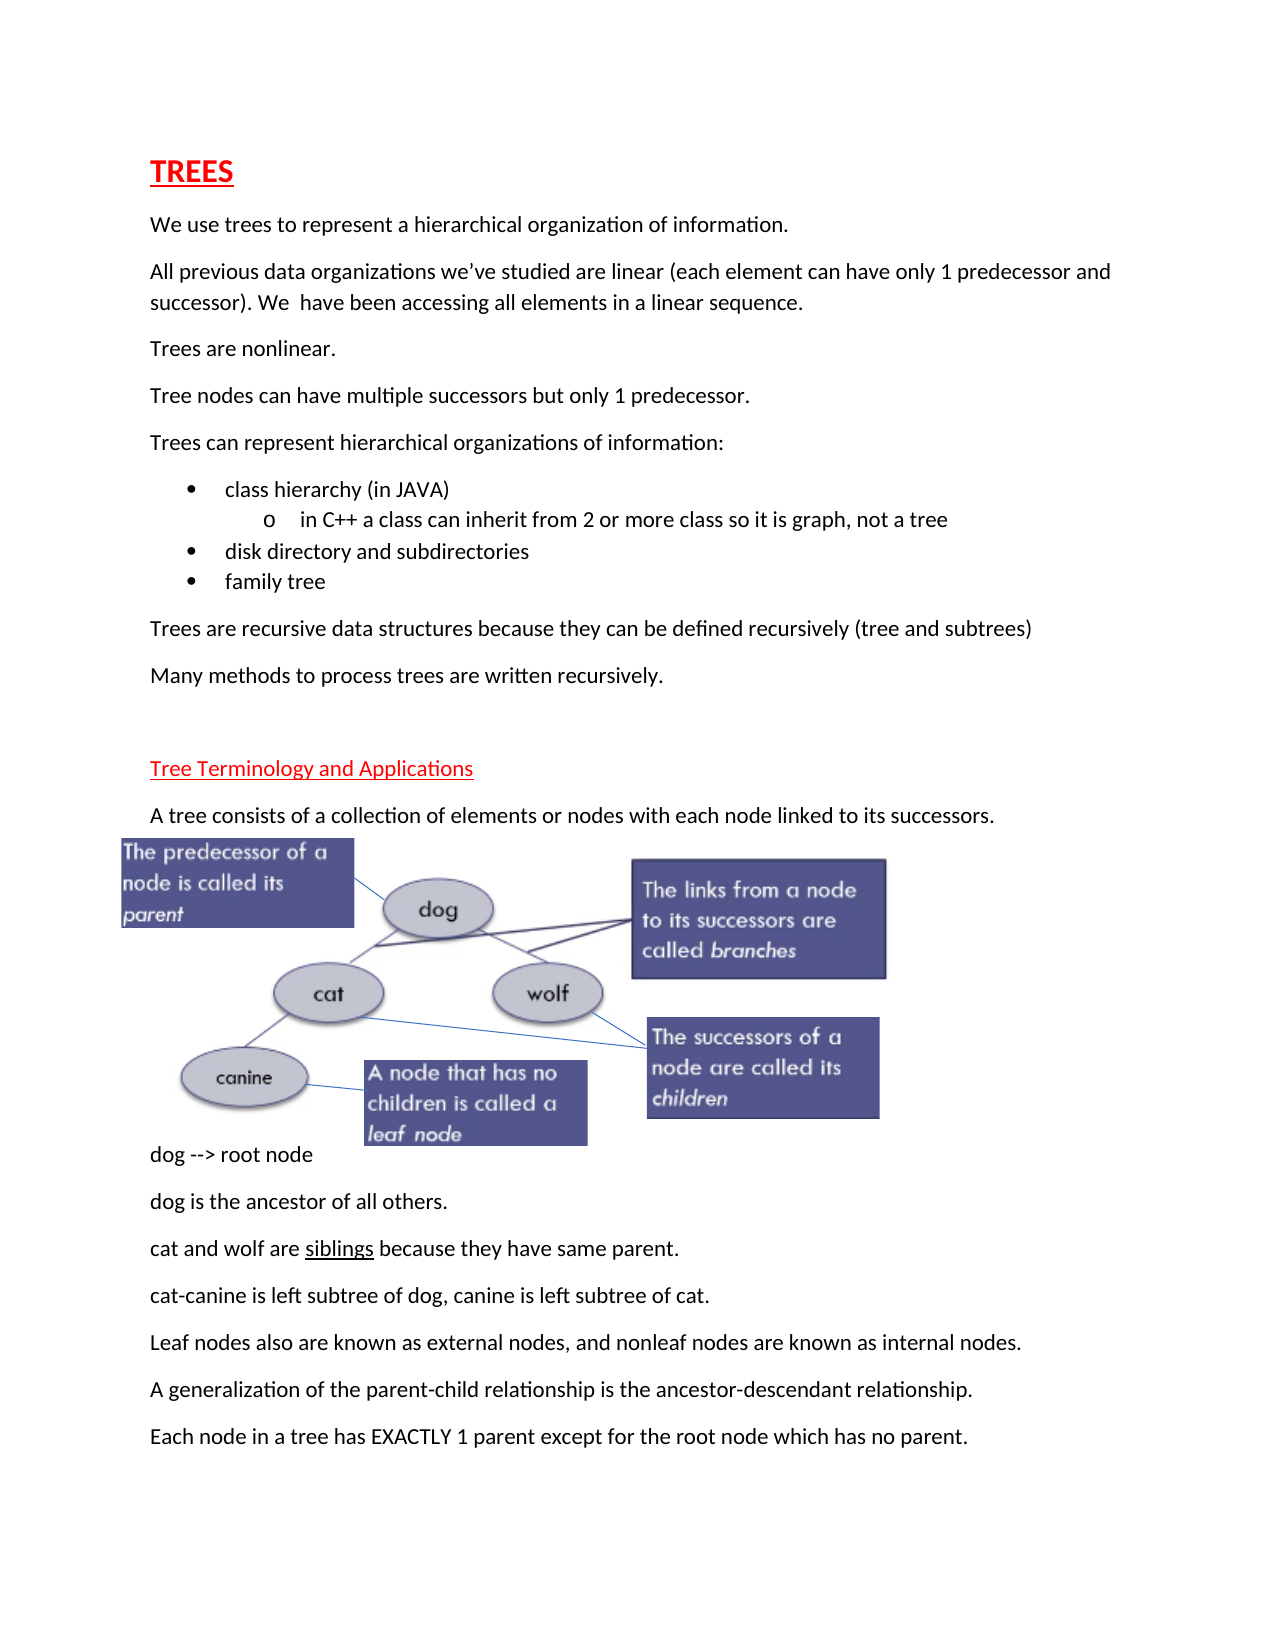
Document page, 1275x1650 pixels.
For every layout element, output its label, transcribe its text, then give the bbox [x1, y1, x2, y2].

text Trees can represent hierarchical organizations of information: [150, 428, 1125, 456]
text A tree consists of a collection of elements or nodes with each node linked to its successors. [150, 801, 1125, 829]
text All previous data organizations we’ve studied are linear (each element can have only 1 predecessor and successor). We have been accessing all elements in a linear sequence. [150, 257, 1125, 316]
text We use trees to represent a hierarchical organization of information. [150, 211, 1125, 239]
list family tree [187, 567, 1125, 595]
picture [121, 838, 896, 1146]
list class hierarchy (in JAVA) [187, 475, 1125, 503]
text Tree Terminology and Applications [150, 754, 1125, 783]
list in C++ a class can inherit from 2 or more class so it is graph, not a tree [262, 505, 1125, 534]
text Many methods to process trees are written recursively. [150, 661, 1125, 689]
text Tree nodes can have multiple successors but only 1 predecessor. [150, 381, 1125, 409]
text Each node in a tree has EXACTLY 1 parent except for the root node which has no parent. [150, 1422, 1125, 1450]
text cat and wolf are siblings because they have same parent. [150, 1234, 1125, 1262]
text dog is the ancestor of all others. [150, 1187, 1125, 1216]
text cat-canine is left subtree of dog, canine is left subtree of cat. [150, 1281, 1125, 1309]
text TREES [150, 150, 1125, 191]
text dog --> root node [150, 1141, 1125, 1169]
text Leaf nodes also are known as external nodes, and nonleaf nodes are known as internal nodes. [150, 1328, 1125, 1356]
text Trees are nonlinear. [150, 334, 1125, 363]
text A generalization of the parent-child relationship is the ancestor-descendant relationship. [150, 1375, 1125, 1403]
list disk directory and subdirectories [187, 537, 1125, 565]
text Trees are recursive data structures because they can be defined recursively (tree and subtrees) [150, 614, 1125, 642]
